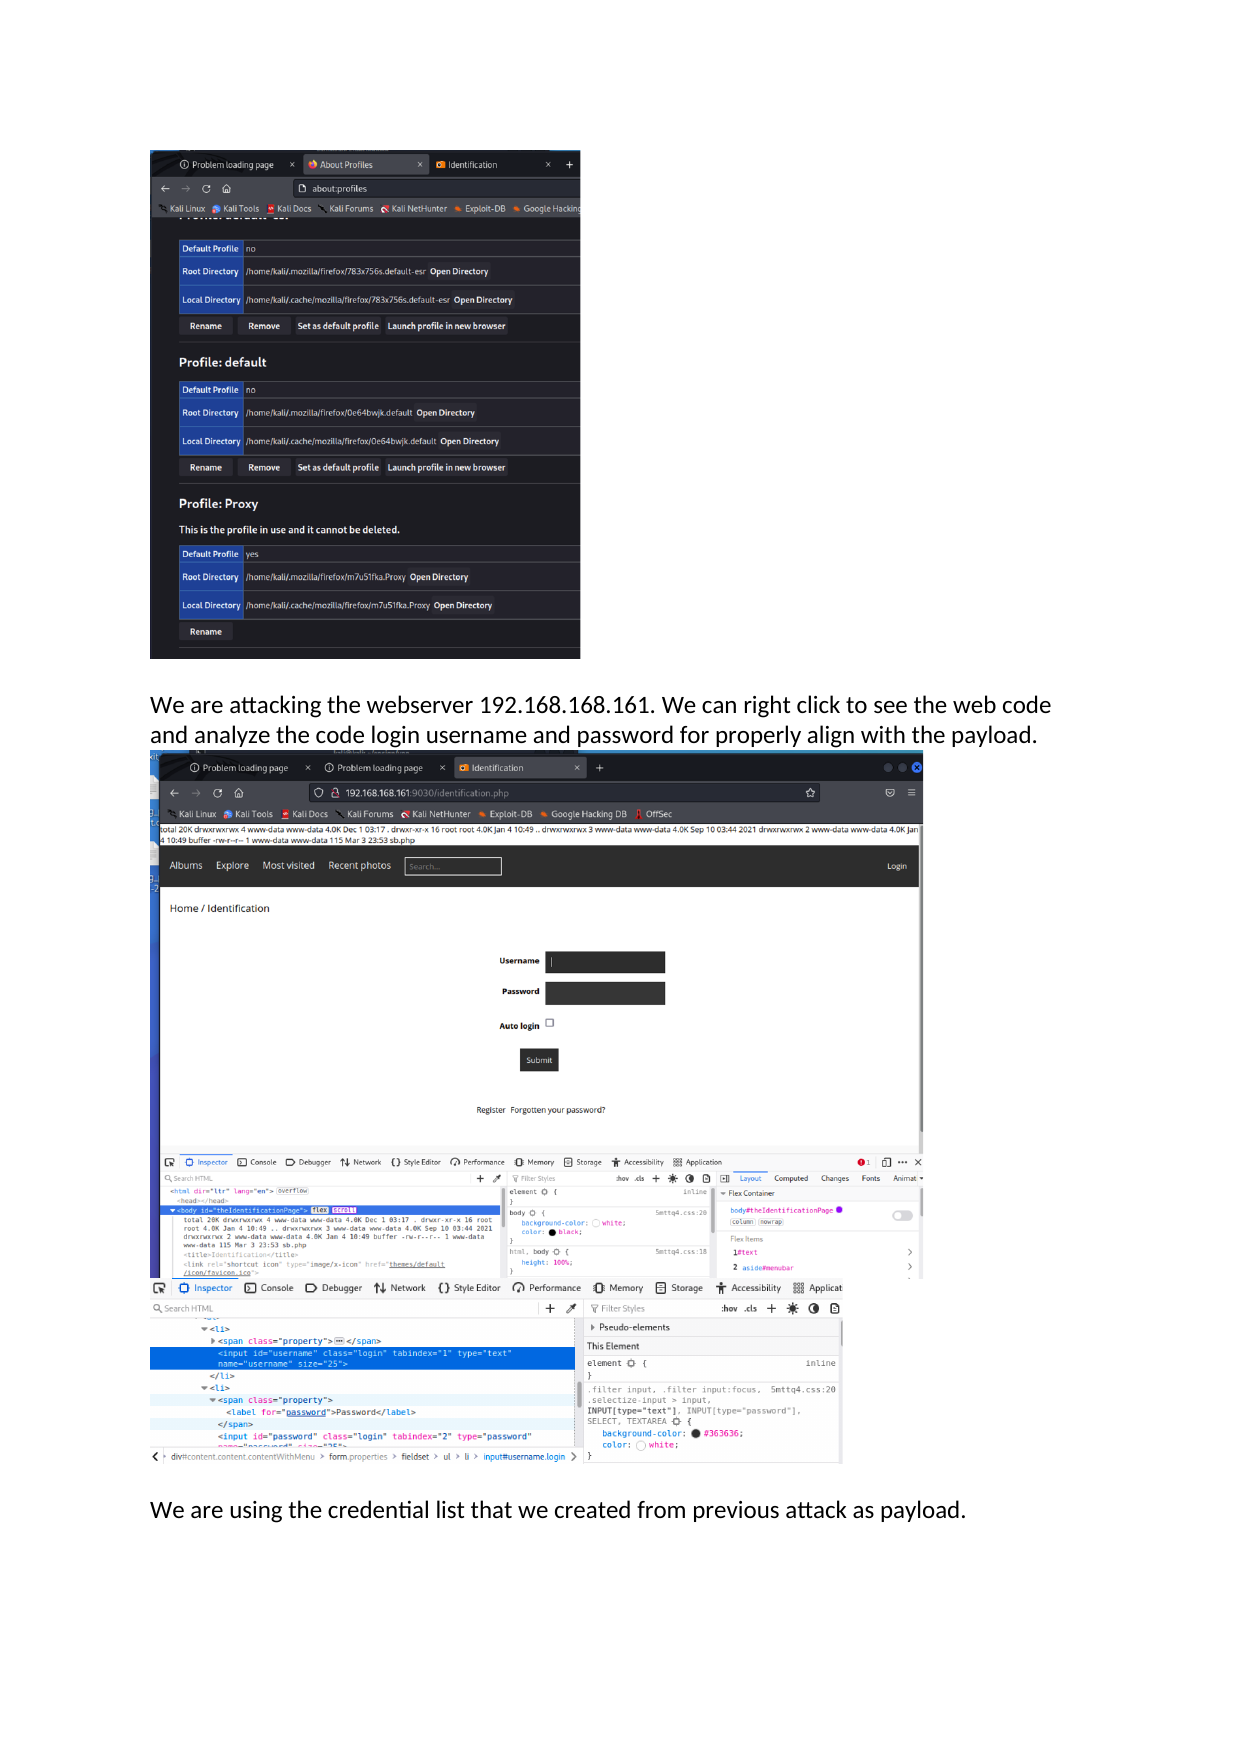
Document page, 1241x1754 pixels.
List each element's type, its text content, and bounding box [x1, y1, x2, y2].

picture [150, 750, 924, 1464]
text We are attacking the webserver 192.168.168.161. We can right click to see the web code and analyze the code login username and password for properly align with the payload. [150, 689, 1090, 750]
text We are using the credential list that we created from previous attack as payload. [150, 1494, 1090, 1525]
picture [150, 150, 581, 659]
